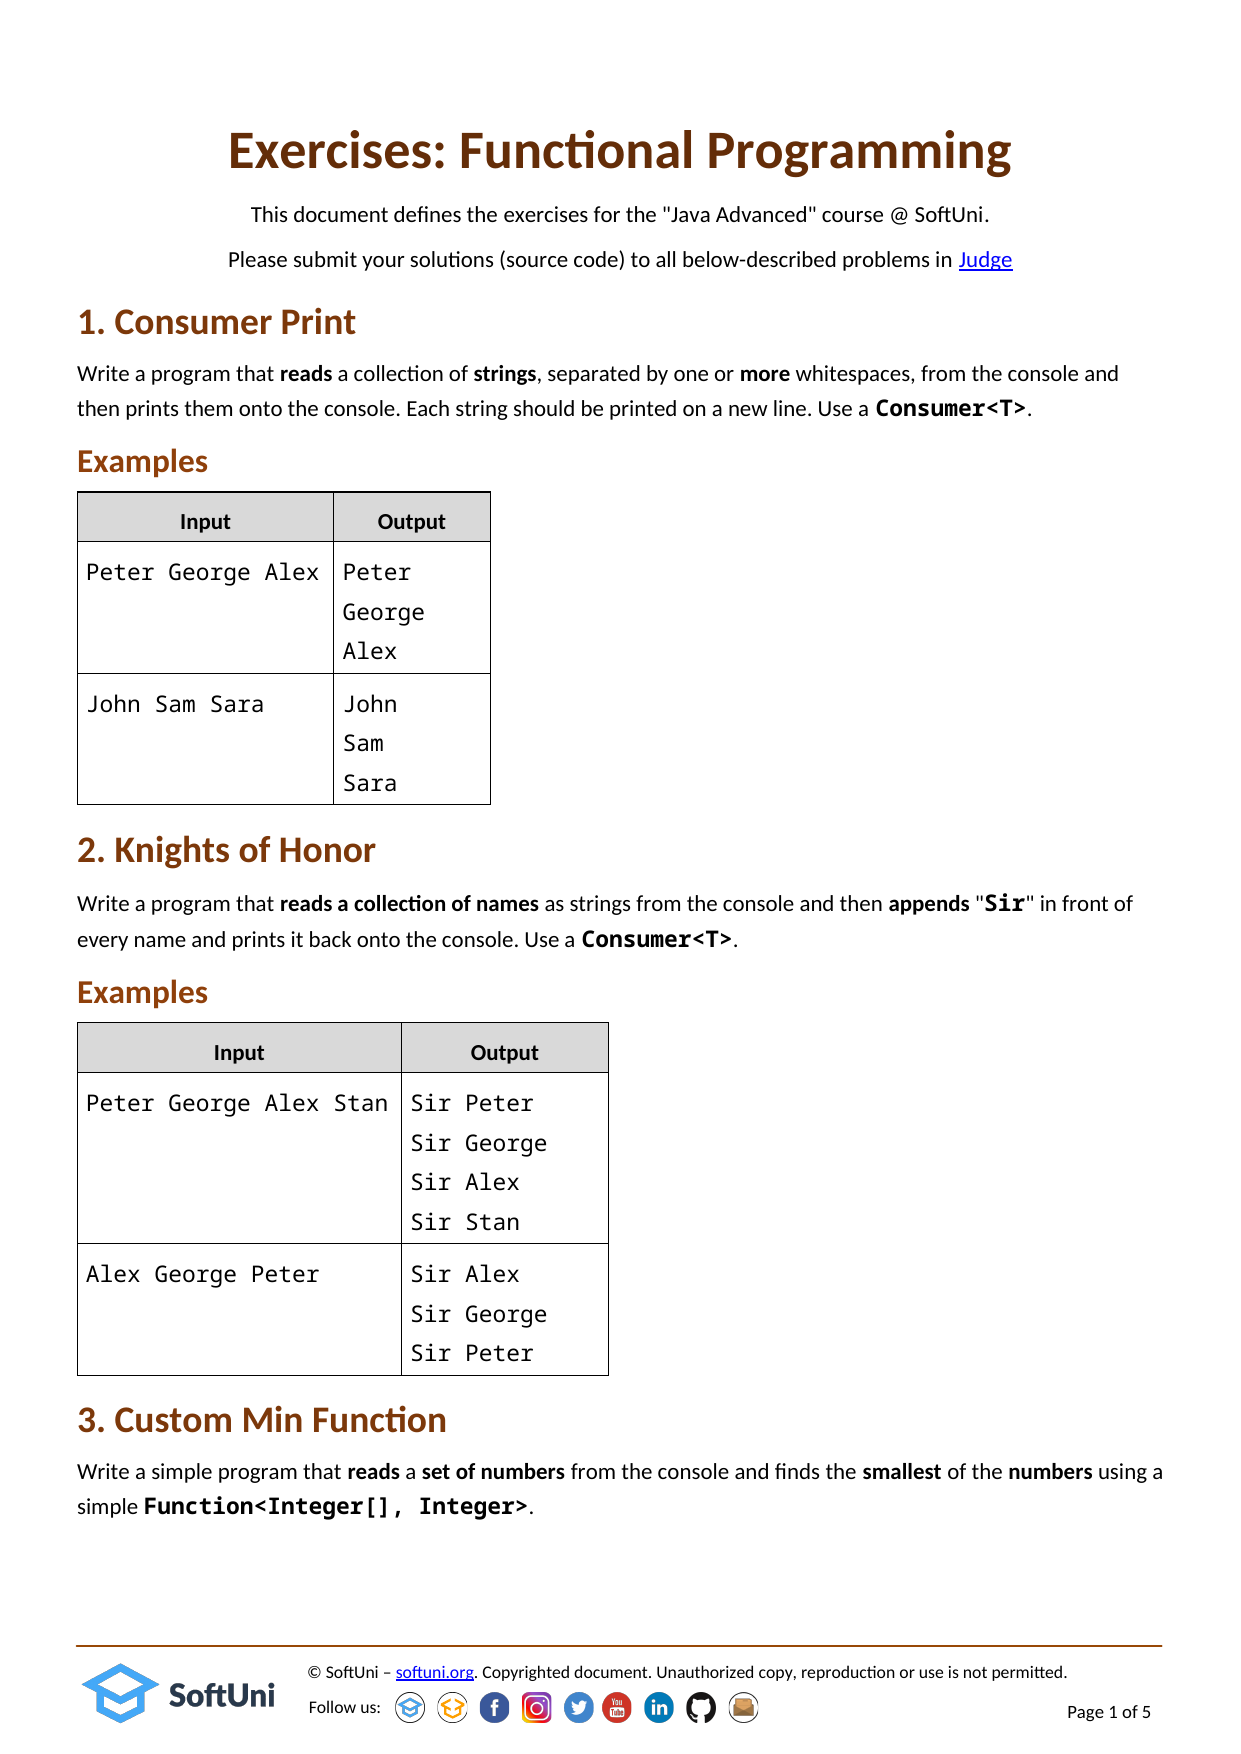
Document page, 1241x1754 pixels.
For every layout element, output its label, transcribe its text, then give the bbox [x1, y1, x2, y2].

picture [728, 1692, 759, 1723]
text Please submit your solutions (source code) to all below-described problems in Judge [77, 245, 1163, 273]
subtitle Examples [77, 441, 1163, 481]
picture [437, 1692, 468, 1723]
picture [522, 1692, 552, 1723]
subtitle Knights of Honor [77, 826, 1163, 872]
text This document defines the exercises for the "Java Advanced" course @ SoftUni. [77, 201, 1163, 229]
table_cell John Sam Sara [78, 674, 333, 804]
subtitle Consumer Print [77, 298, 1163, 344]
picture [644, 1714, 653, 1723]
picture [658, 1705, 667, 1714]
picture [564, 1692, 594, 1723]
picture [665, 1692, 674, 1701]
table_header Input [78, 1023, 401, 1072]
table_header Output [402, 1023, 608, 1072]
table_cell Sir Peter Sir George Sir Alex Sir Stan [402, 1073, 608, 1243]
picture [686, 1692, 716, 1723]
table_cell John Sam Sara [334, 674, 490, 804]
table_cell Peter George Alex Stan [78, 1073, 401, 1243]
text Write a simple program that reads a set of numbers from the console and finds the smallest of the numbers using a simple Function<Integer[], Integer>. [77, 1457, 1163, 1521]
table_cell Peter George Alex [78, 542, 333, 672]
table_header Output [334, 493, 490, 541]
table_header Input [78, 493, 333, 541]
text Write a program that reads a collection of names as strings from the console and then appends "Sir" in front of every name and prints it back onto the console. Use a Consumer<T>. [77, 887, 1163, 954]
table_cell Sir Alex Sir George Sir Peter [402, 1244, 608, 1374]
picture [395, 1692, 425, 1723]
table_cell Peter George Alex [334, 542, 490, 672]
table_cell Alex George Peter [78, 1244, 401, 1374]
picture [665, 1714, 674, 1723]
text Write a program that reads a collection of strings, separated by one or more whitespaces, from the console and then prints them onto the console. Each string should be printed on a new line. Use a Consumer<T>. [77, 359, 1163, 423]
picture [75, 1658, 281, 1729]
picture [479, 1692, 510, 1723]
subtitle Custom Min Function [77, 1396, 1163, 1442]
picture [602, 1692, 632, 1723]
subtitle Exercises: Functional Programming [77, 116, 1163, 182]
picture [644, 1692, 653, 1701]
subtitle Examples [77, 971, 1163, 1012]
